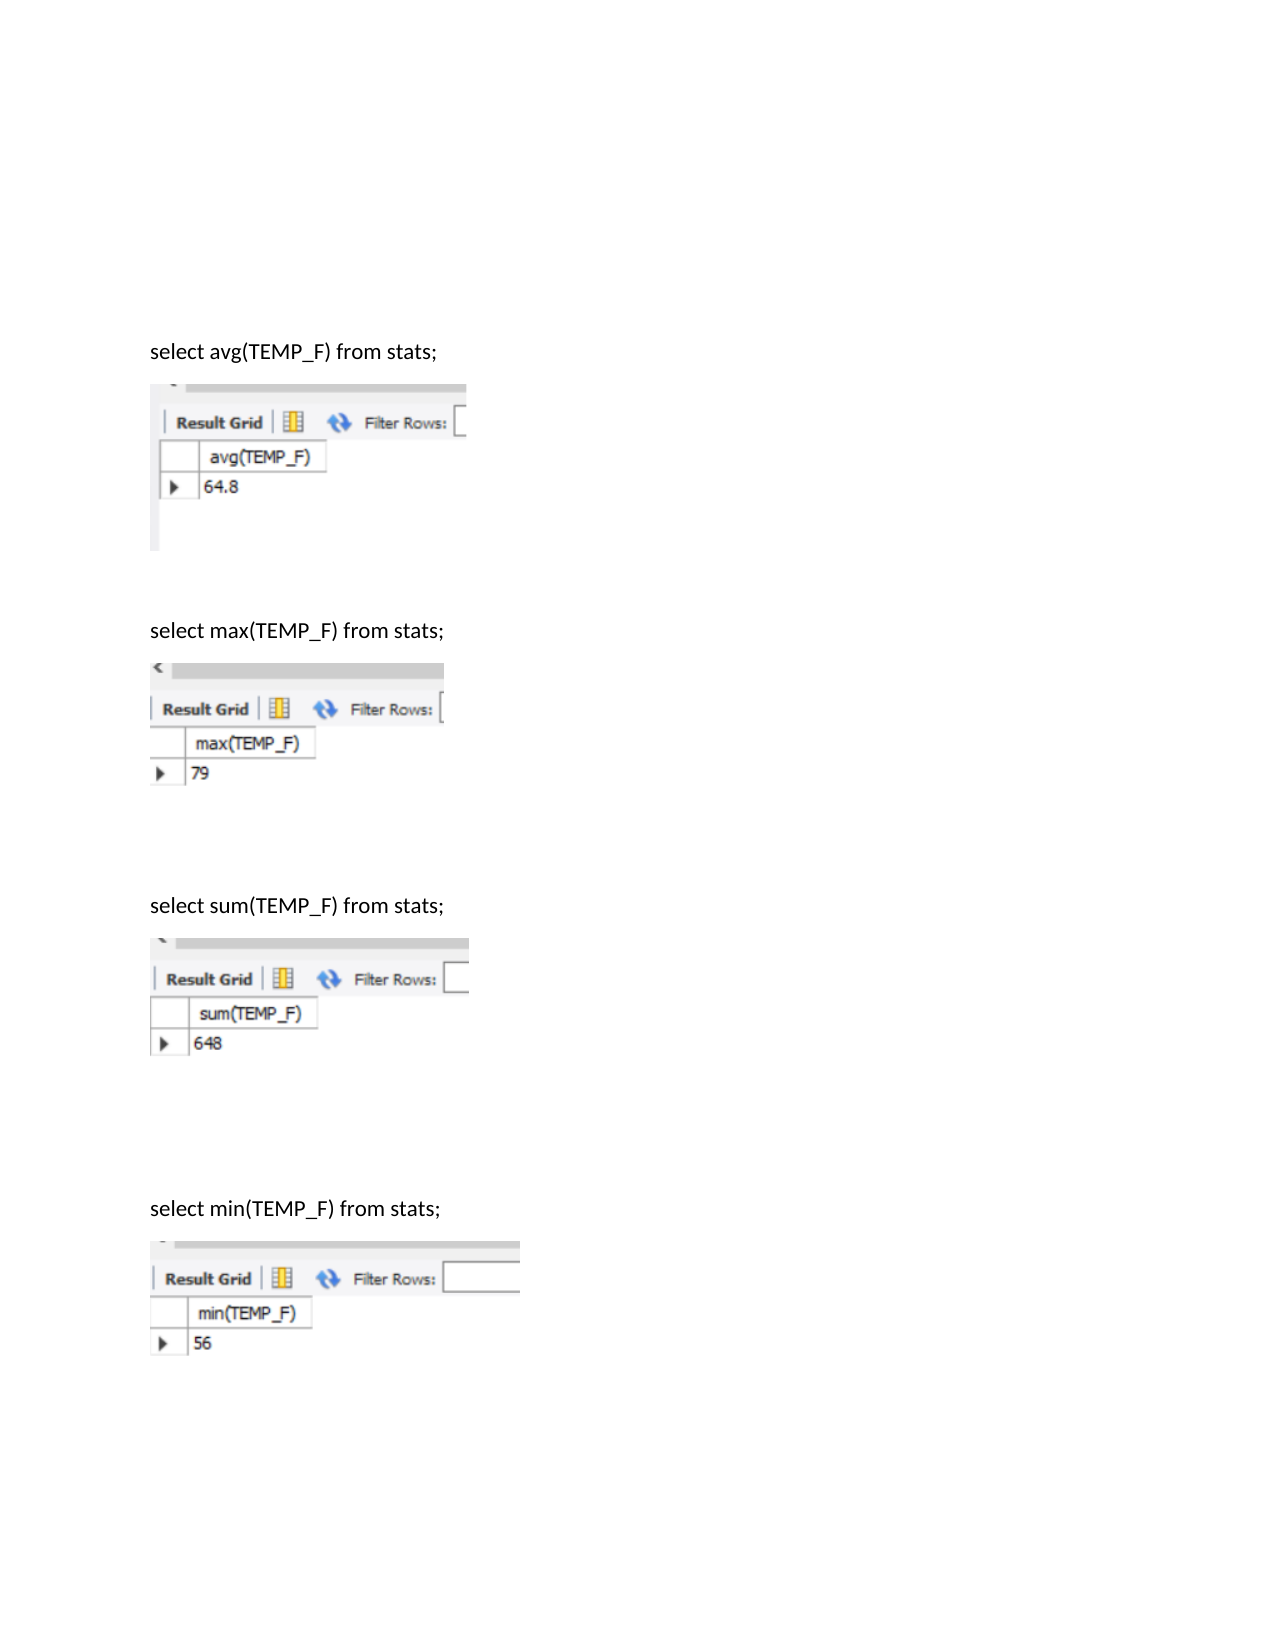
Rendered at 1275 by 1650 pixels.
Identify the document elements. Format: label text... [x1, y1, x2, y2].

picture [150, 663, 444, 826]
text select sum(TEMP_F) from stats; [150, 891, 1125, 919]
picture [150, 1241, 520, 1429]
picture [150, 938, 469, 1129]
text select max(TEMP_F) from stats; [150, 616, 1125, 644]
text select avg(TEMP_F) from stats; [150, 337, 1125, 366]
picture [150, 384, 467, 551]
text select min(TEMP_F) from stats; [150, 1194, 1125, 1222]
